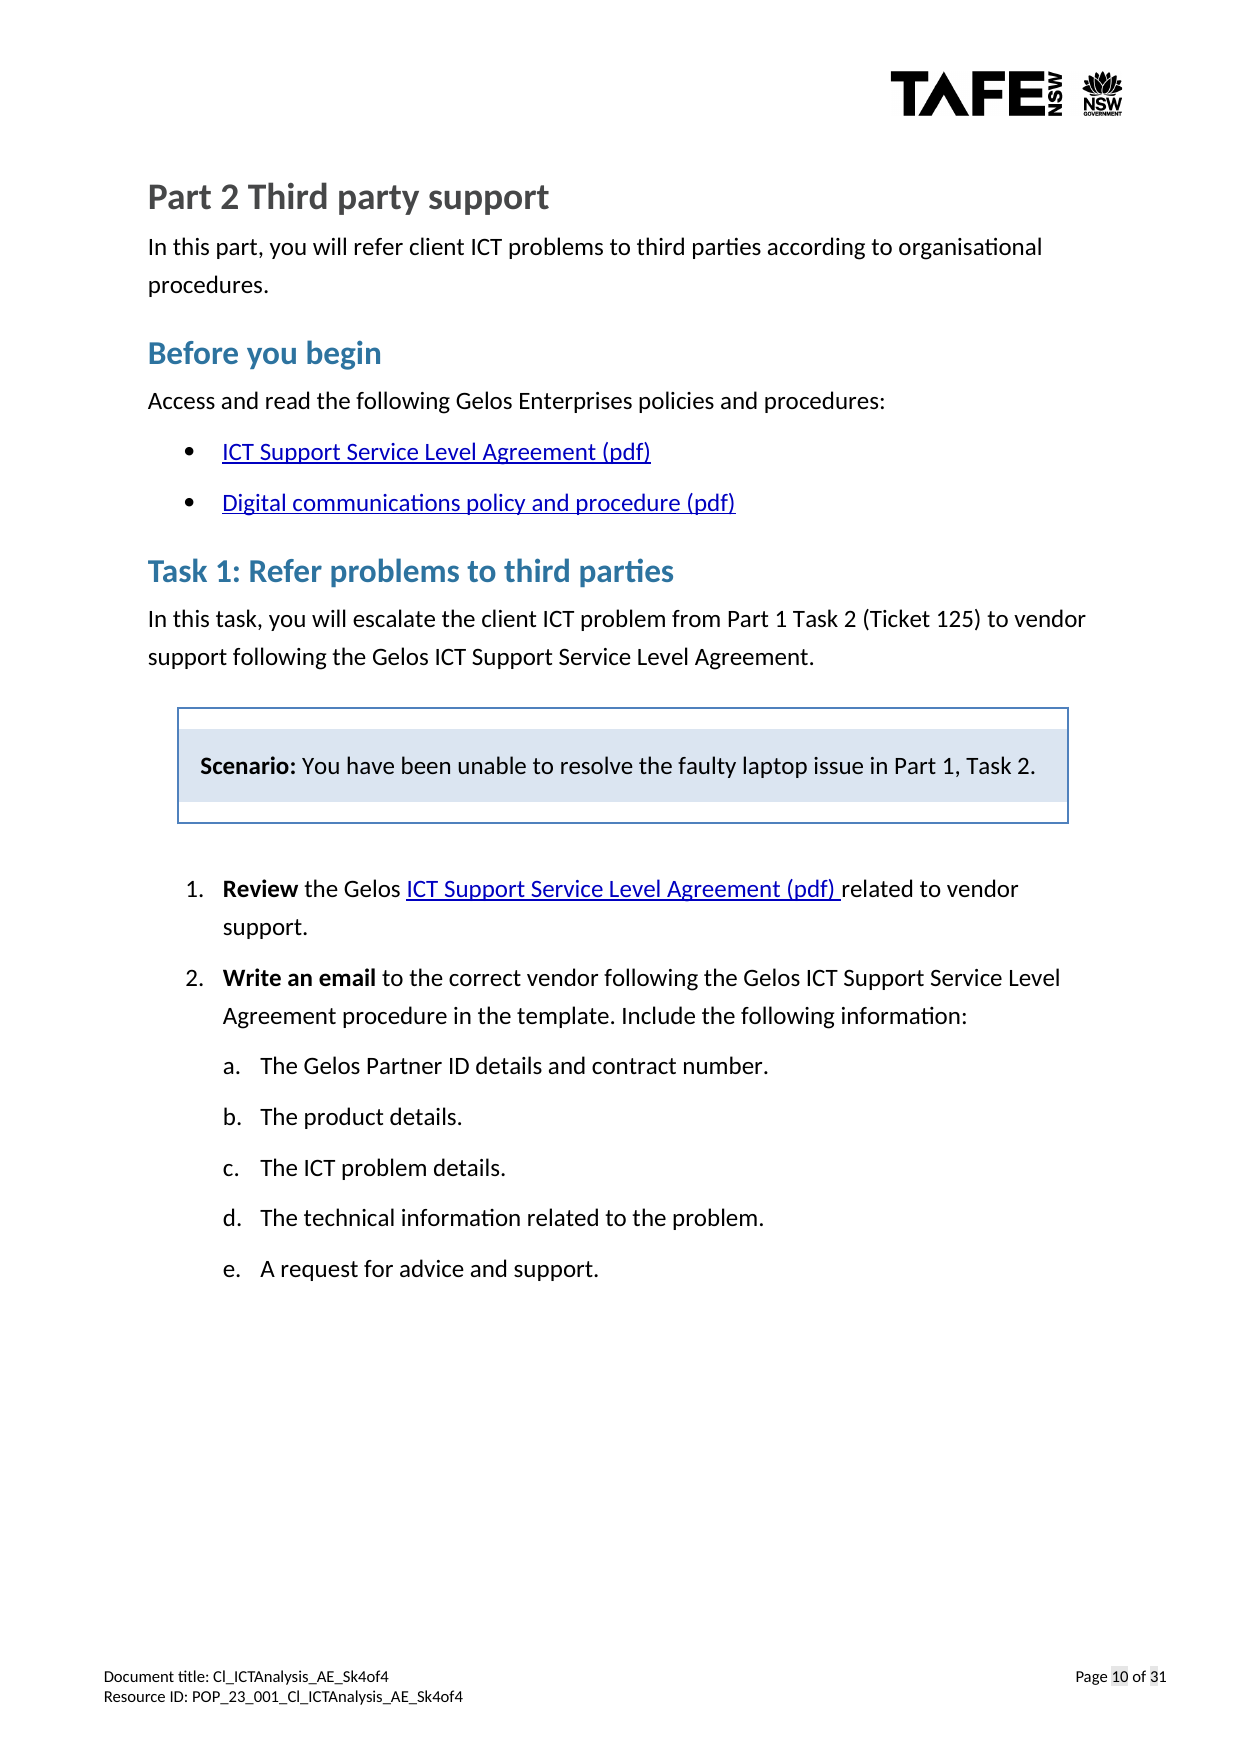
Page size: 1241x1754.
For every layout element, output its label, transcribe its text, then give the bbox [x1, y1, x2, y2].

text In this part, you will refer client ICT problems to third parties according to organisational procedures. [148, 231, 1092, 300]
list Digital communications policy and procedure (pdf) [185, 487, 1092, 517]
list The technical information related to the problem. [223, 1202, 1092, 1233]
list ICT Support Service Level Agreement (pdf) [185, 436, 1092, 467]
text In this task, you will escalate the client ICT problem from Part 1 Task 2 (Ticket 125) to vendor support following the Gelos ICT Support Service Level Agreement. [148, 603, 1092, 672]
subtitle Before you begin [148, 332, 1092, 373]
list Write an email to the correct vendor following the Gelos ICT Support Service Level Agreement procedure in the template. Include the following information: [185, 962, 1092, 1030]
subtitle Part 2 Third party support [148, 173, 1092, 218]
list The product details. [223, 1101, 1092, 1132]
list A request for advice and support. [223, 1253, 1092, 1283]
picture [890, 71, 1123, 116]
subtitle Task 1: Refer problems to third parties [148, 550, 1092, 591]
text Scenario: You have been unable to resolve the faulty laptop issue in Part 1, Task 2. [179, 729, 1067, 802]
list The ICT problem details. [223, 1152, 1092, 1182]
text Access and read the following Gelos Enterprises policies and procedures: [148, 386, 1092, 416]
list Review the Gelos ICT Support Service Level Agreement (pdf) related to vendor support. [185, 692, 1092, 942]
list The Gelos Partner ID details and contract number. [223, 1050, 1092, 1081]
